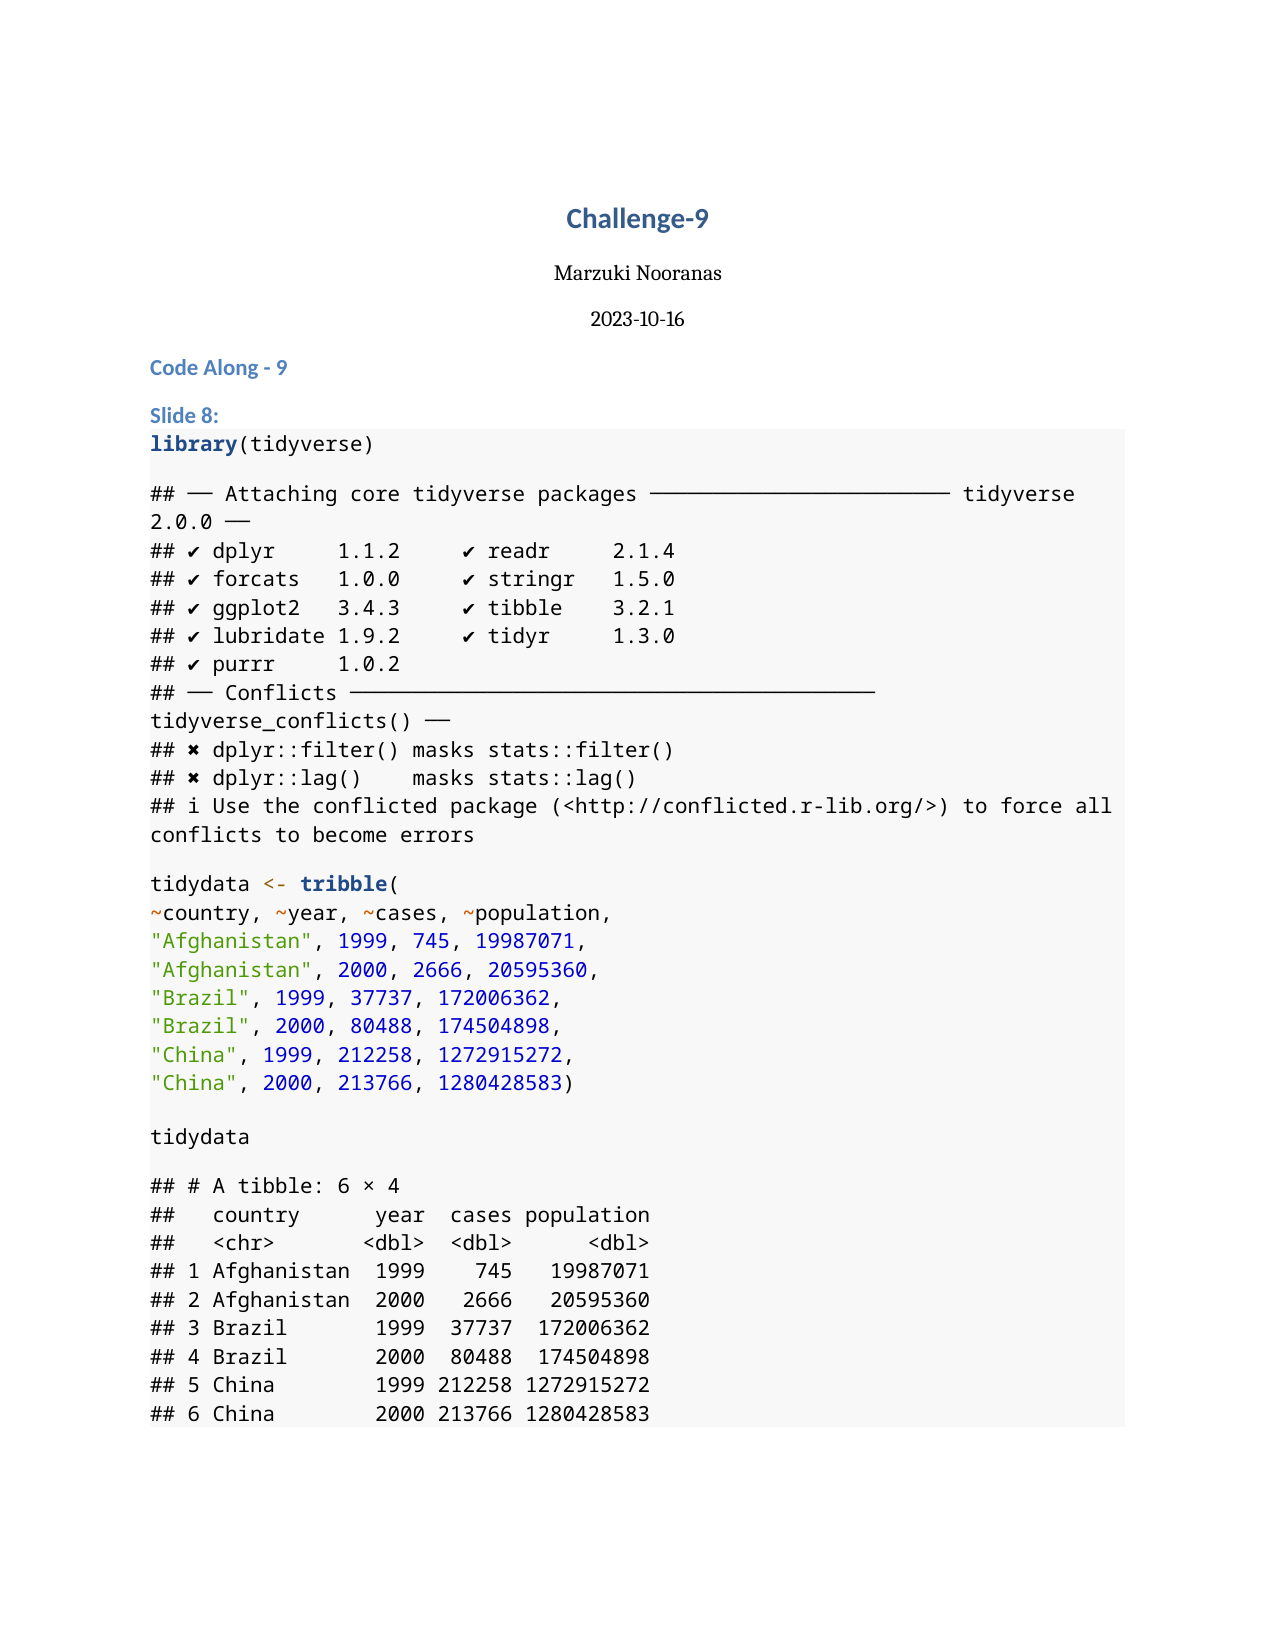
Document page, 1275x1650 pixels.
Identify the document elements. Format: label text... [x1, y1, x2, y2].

subtitle Slide 8: [150, 402, 1125, 429]
text ## ── Attaching core tidyverse packages ──────────────────────── tidyverse 2.0.0 ── ## ✔ dplyr 1.1.2 ✔ readr 2.1.4 ## ✔ forcats 1.0.0 ✔ stringr 1.5.0 ## ✔ ggplot2 3.4.3 ✔ tibble 3.2.1 ## ✔ lubridate 1.9.2 ✔ tidyr 1.3.0 ## ✔ purrr 1.0.2 ## ── Conflicts ────────────────────────────────────────── tidyverse_conflicts() ── ## ✖ dplyr::filter() masks stats::filter() ## ✖ dplyr::lag() masks stats::lag() ## ℹ Use the conflicted package (<http://conflicted.r-lib.org/>) to force all conflicts to become errors [150, 479, 1125, 848]
text tidydata <- tribble( ~country, ~year, ~cases, ~population, "Afghanistan", 1999, 745, 19987071, "Afghanistan", 2000, 2666, 20595360, "Brazil", 1999, 37737, 172006362, "Brazil", 2000, 80488, 174504898, "China", 1999, 212258, 1272915272, "China", 2000, 213766, 1280428583) tidydata [150, 869, 1125, 1151]
text ## # A tibble: 6 × 4 ## country year cases population ## <chr> <dbl> <dbl> <dbl> ## 1 Afghanistan 1999 745 19987071 ## 2 Afghanistan 2000 2666 20595360 ## 3 Brazil 1999 37737 172006362 ## 4 Brazil 2000 80488 174504898 ## 5 China 1999 212258 1272915272 ## 6 China 2000 213766 1280428583 [150, 1171, 1125, 1427]
text Marzuki Nooranas [150, 261, 1125, 286]
title Challenge-9 [150, 200, 1125, 236]
text 2023-10-16 [150, 307, 1125, 332]
subtitle Code Along - 9 [150, 353, 1125, 381]
text library(tidyverse) [150, 429, 1125, 458]
